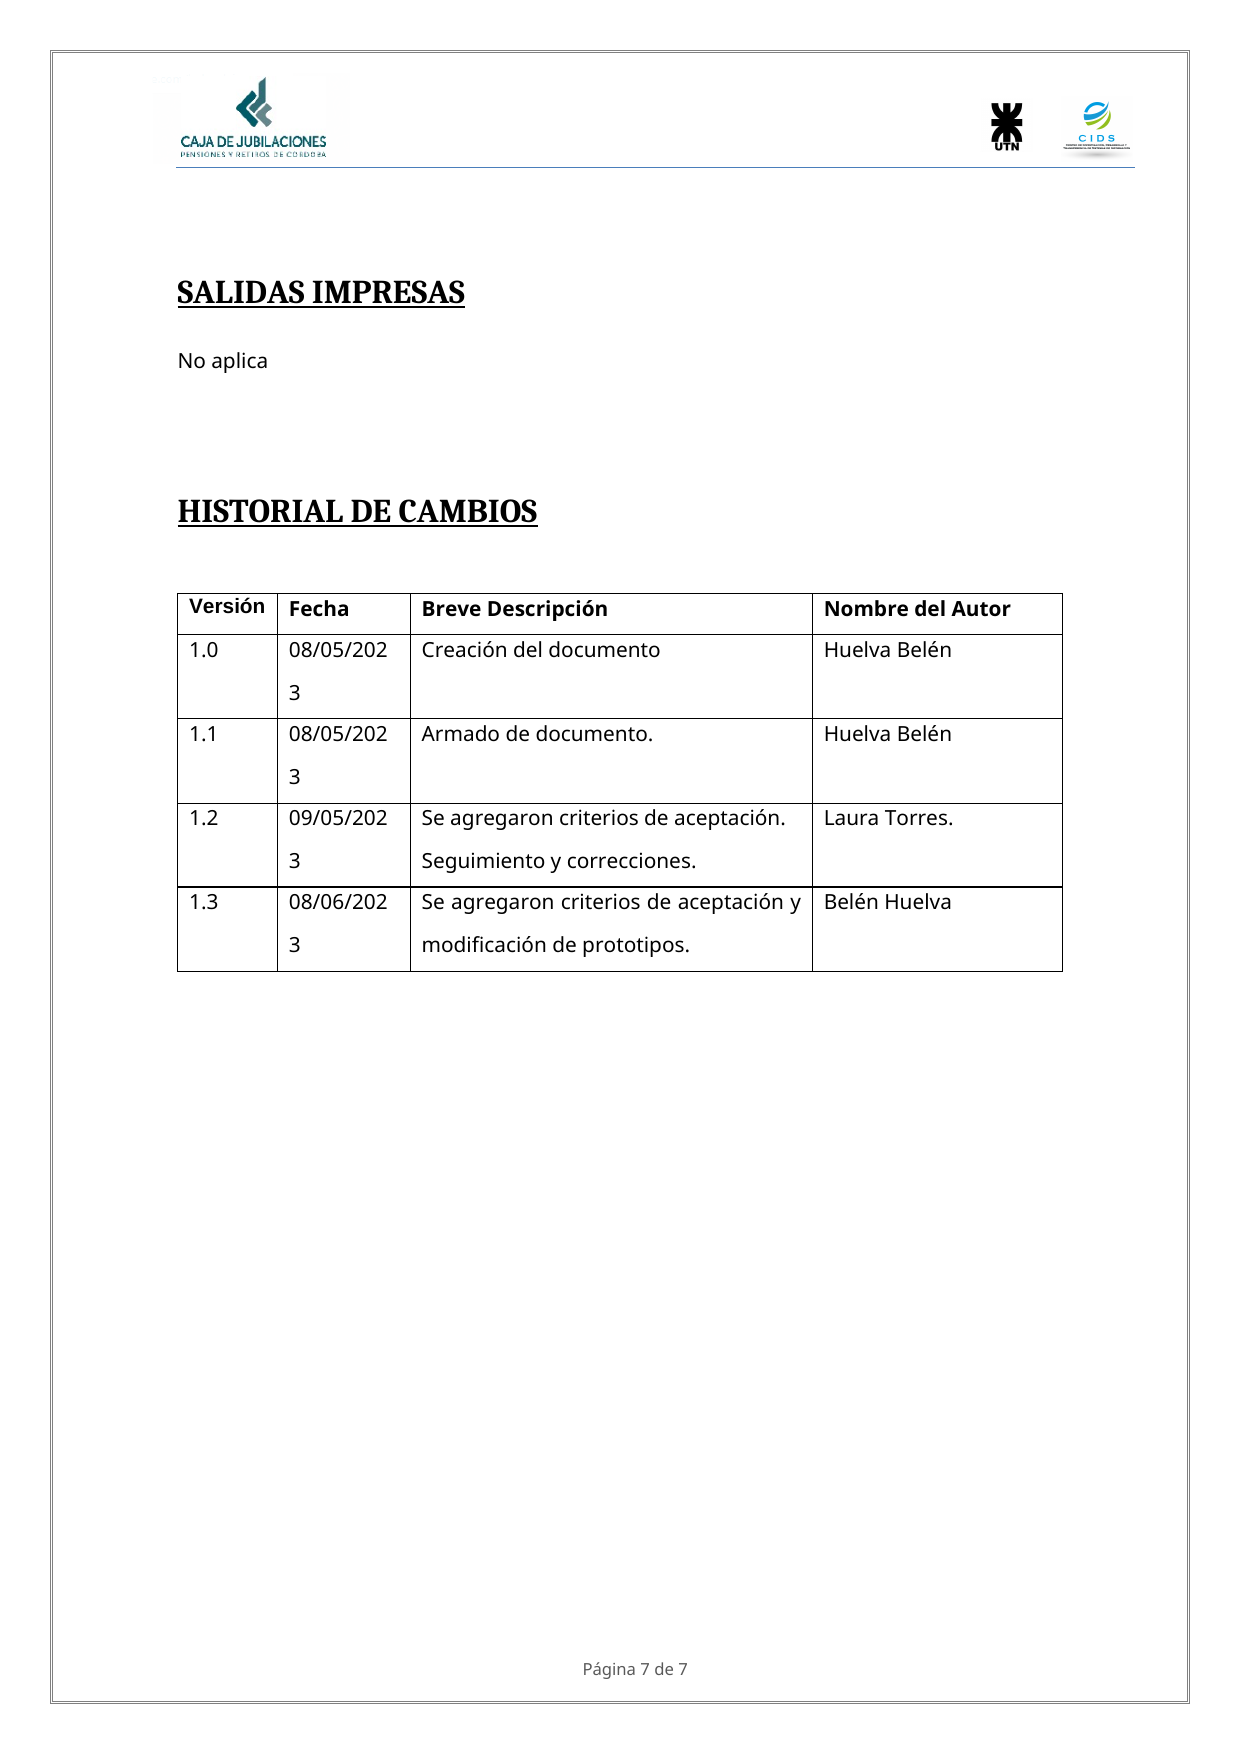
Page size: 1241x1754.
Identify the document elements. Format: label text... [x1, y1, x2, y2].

subtitle SALIDAS IMPRESAS [177, 274, 1063, 312]
table_cell 08/06/2023 [278, 888, 410, 971]
table_header Nombre del Autor [813, 594, 1062, 634]
picture [980, 98, 1033, 152]
picture [1061, 96, 1133, 162]
table_cell Se agregaron criterios de aceptación. Seguimiento y correcciones. [411, 804, 812, 886]
table_cell Laura Torres. [813, 804, 1062, 886]
table_cell 09/05/2023 [278, 804, 410, 886]
table_cell 08/05/2023 [278, 635, 410, 718]
table_header Fecha [278, 594, 410, 634]
table_cell Huelva Belén [813, 635, 1062, 718]
table_cell 1.0 [178, 635, 277, 718]
picture [152, 73, 350, 164]
table_cell 1.2 [178, 804, 277, 886]
table_cell Se agregaron criterios de aceptación y modificación de prototipos. [411, 888, 812, 971]
table_cell 1.3 [178, 888, 277, 971]
table_cell 08/05/2023 [278, 719, 410, 802]
table_cell Huelva Belén [813, 719, 1062, 802]
subtitle HISTORIAL DE CAMBIOS [177, 493, 1063, 531]
table_cell 1.1 [178, 719, 277, 802]
table_header Breve Descripción [411, 594, 812, 634]
table_cell Armado de documento. [411, 719, 812, 802]
table_cell Belén Huelva [813, 888, 1062, 971]
table_cell Creación del documento [411, 635, 812, 718]
table_header Versión [178, 594, 277, 634]
